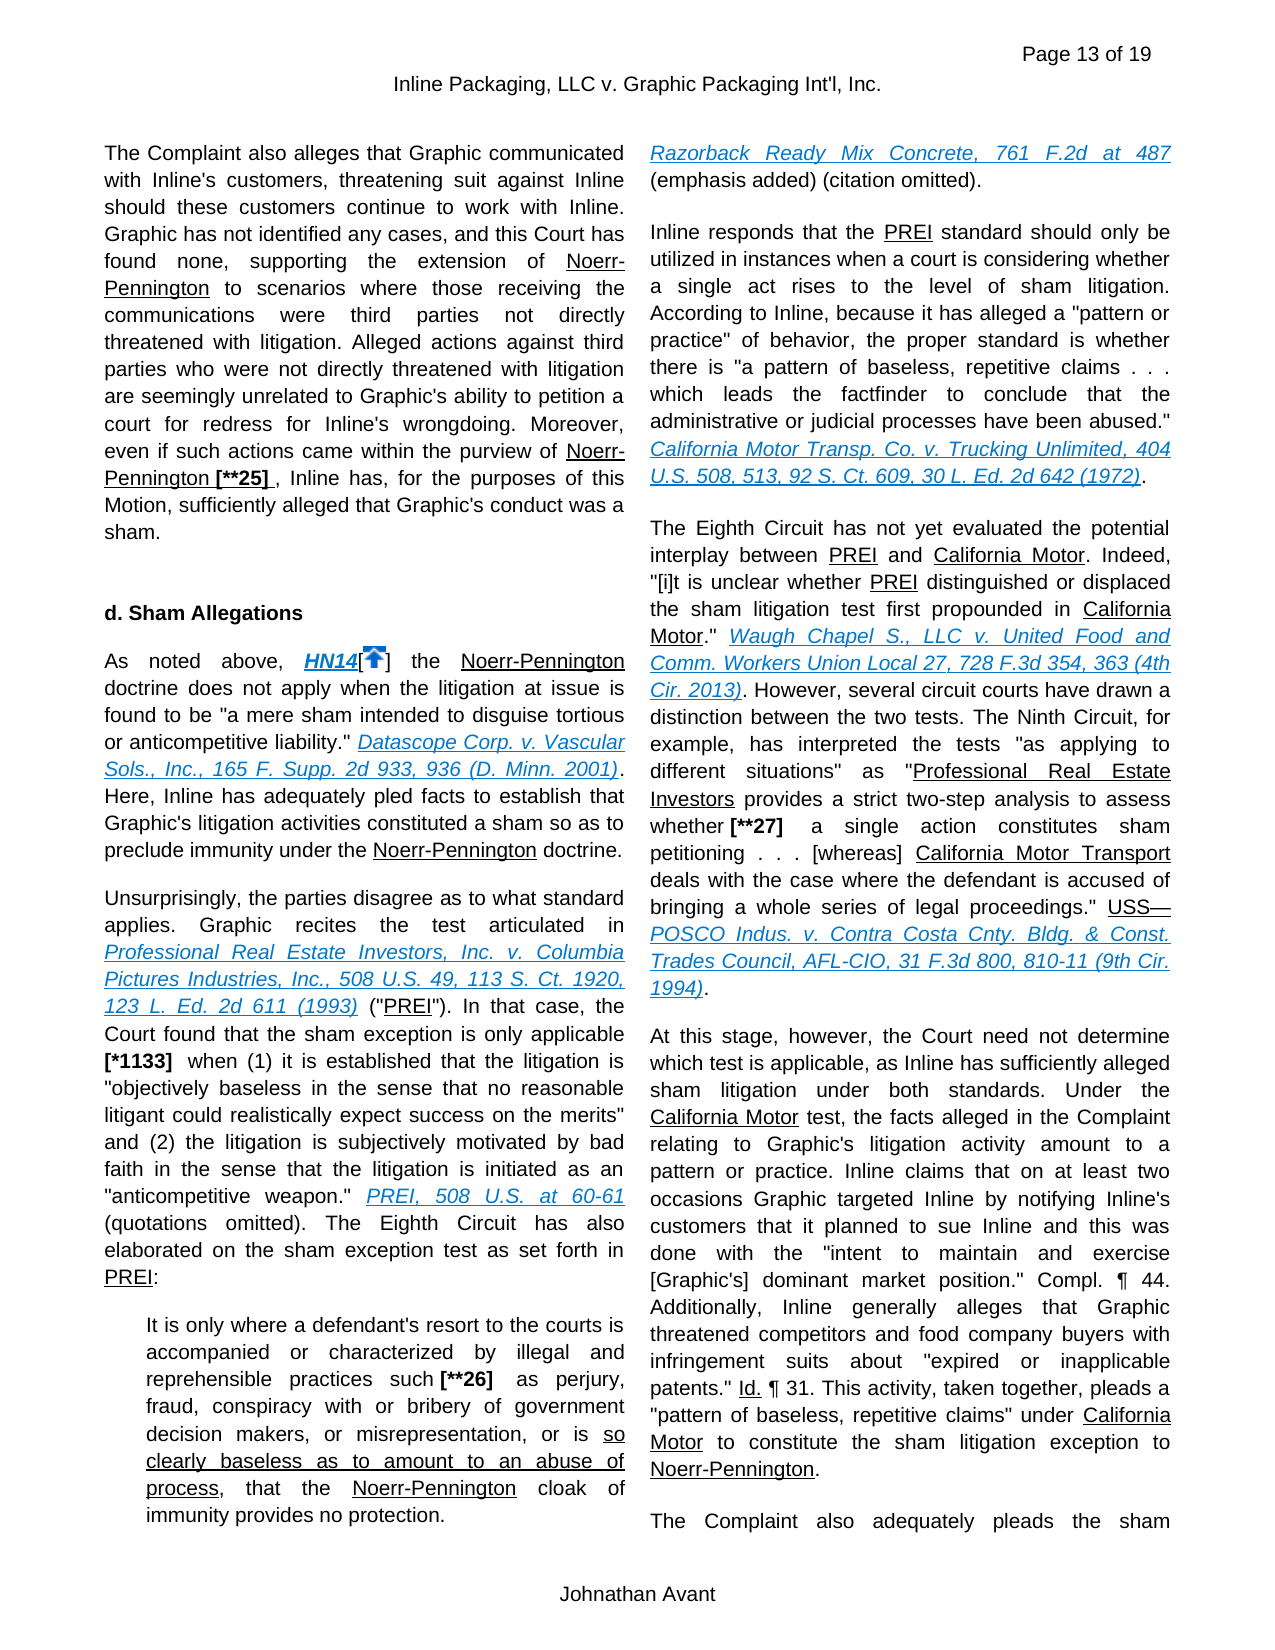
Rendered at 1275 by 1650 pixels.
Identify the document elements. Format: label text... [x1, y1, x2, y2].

text As noted above, HN14[] the Noerr-Pennington doctrine does not apply when the litigation at issue is found to be "a mere sham intended to disguise tortious or anticompetitive liability." Datascope Corp. v. Vascular Sols., Inc., 165 F. Supp. 2d 933, 936 (D. Minn. 2001). Here, Inline has adequately pled facts to establish that Graphic's litigation activities constituted a sham so as to preclude immunity under the Noerr-Pennington doctrine. [104, 645, 625, 862]
text The Eighth Circuit has not yet evaluated the potential interplay between PREI and California Motor. Indeed, "[i]t is unclear whether PREI distinguished or displaced the sham litigation test first propounded in California Motor." Waugh Chapel S., LLC v. United Food and Comm. Workers Union Local 27, 728 F.3d 354, 363 (4th Cir. 2013). However, several circuit courts have drawn a distinction between the two tests. The Ninth Circuit, for example, has interpreted the tests "as applying to different situations" as "Professional Real Estate Investors provides a strict two-step analysis to assess whether [**27] a single action constitutes sham petitioning . . . [whereas] California Motor Transport deals with the case where the defendant is accused of bringing a whole series of legal proceedings." USS—POSCO Indus. v. Contra Costa Cnty. Bldg. & Const. Trades Council, AFL-CIO, 31 F.3d 800, 810-11 (9th Cir. 1994). [650, 512, 1171, 672]
text It is only where a defendant's resort to the courts is accompanied or characterized by illegal and reprehensible practices such [**26] as perjury, fraud, conspiracy with or bribery of government decision makers, or misrepresentation, or is so clearly baseless as to amount to an abuse of process, that the Noerr-Pennington cloak of immunity provides no protection. [146, 1310, 625, 1469]
text Razorback Ready Mix Concrete, 761 F.2d at 487 (emphasis added) (citation omitted). [650, 163, 1171, 192]
text It is only where a defendant's resort to the courts is accompanied or characterized by illegal and reprehensible practices such [**26] as perjury, fraud, conspiracy with or bribery of government decision makers, or misrepresentation, or is so clearly baseless as to amount to an abuse of process, that the Noerr-Pennington cloak of immunity provides no protection. [146, 1471, 625, 1527]
text Razorback Ready Mix Concrete, 761 F.2d at 487 (emphasis added) (citation omitted). [650, 137, 1171, 162]
text The Eighth Circuit has not yet evaluated the potential interplay between PREI and California Motor. Indeed, "[i]t is unclear whether PREI distinguished or displaced the sham litigation test first propounded in California Motor." Waugh Chapel S., LLC v. United Food and Comm. Workers Union Local 27, 728 F.3d 354, 363 (4th Cir. 2013). However, several circuit courts have drawn a distinction between the two tests. The Ninth Circuit, for example, has interpreted the tests "as applying to different situations" as "Professional Real Estate Investors provides a strict two-step analysis to assess whether [**27] a single action constitutes sham petitioning . . . [whereas] California Motor Transport deals with the case where the defendant is accused of bringing a whole series of legal proceedings." USS—POSCO Indus. v. Contra Costa Cnty. Bldg. & Const. Trades Council, AFL-CIO, 31 F.3d 800, 810-11 (9th Cir. 1994). [650, 673, 1171, 943]
text d. Sham Allegations [104, 569, 625, 624]
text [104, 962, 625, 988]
text Unsurprisingly, the parties disagree as to what standard applies. Graphic recites the test articulated in Professional Real Estate Investors, Inc. v. Columbia Pictures Industries, Inc., 508 U.S. 49, 113 S. Ct. 1920, 123 L. Ed. 2d 611 (1993) ("PREI"). In that case, the Court found that the sham exception is only applicable [*1133] when (1) it is established that the litigation is "objectively baseless in the sense that no reasonable litigant could realistically expect success on the merits" and (2) the litigation is subjectively motivated by bad faith in the sense that the litigation is initiated as an "anticompetitive weapon." PREI, 508 U.S. at 60-61 (quotations omitted). The Eighth Circuit has also elaborated on the sham exception test as set forth in PREI: [104, 989, 625, 1289]
text Inline responds that the PREI standard should only be utilized in instances when a court is considering whether a single act rises to the level of sham litigation. According to Inline, because it has alleged a "pattern or practice" of behavior, the proper standard is whether there is "a pattern of baseless, repetitive claims . . . which leads the factfinder to conclude that the administrative or judicial processes have been abused." California Motor Transp. Co. v. Trucking Unlimited, 404 U.S. 508, 513, 92 S. Ct. 609, 30 L. Ed. 2d 642 (1972). [650, 217, 1171, 457]
text At this stage, however, the Court need not determine which test is applicable, as Inline has sufficiently alleged sham litigation under both standards. Under the California Motor test, the facts alleged in the Complaint relating to Graphic's litigation activity amount to a pattern or practice. Inline claims that on at least two occasions Graphic targeted Inline by notifying Inline's customers that it planned to sue Inline and this was done with the "intent to maintain and exercise [Graphic's] dominant market position." Compl. ¶ 44. Additionally, Inline generally alleges that Graphic threatened competitors and food company buyers with infringement suits about "expired or inapplicable patents." Id. ¶ 31. This activity, taken together, pleads a "pattern of baseless, repetitive claims" under California Motor to constitute the sham litigation exception to Noerr-Pennington. [650, 1021, 1171, 1481]
picture [363, 646, 386, 668]
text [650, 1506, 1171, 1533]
